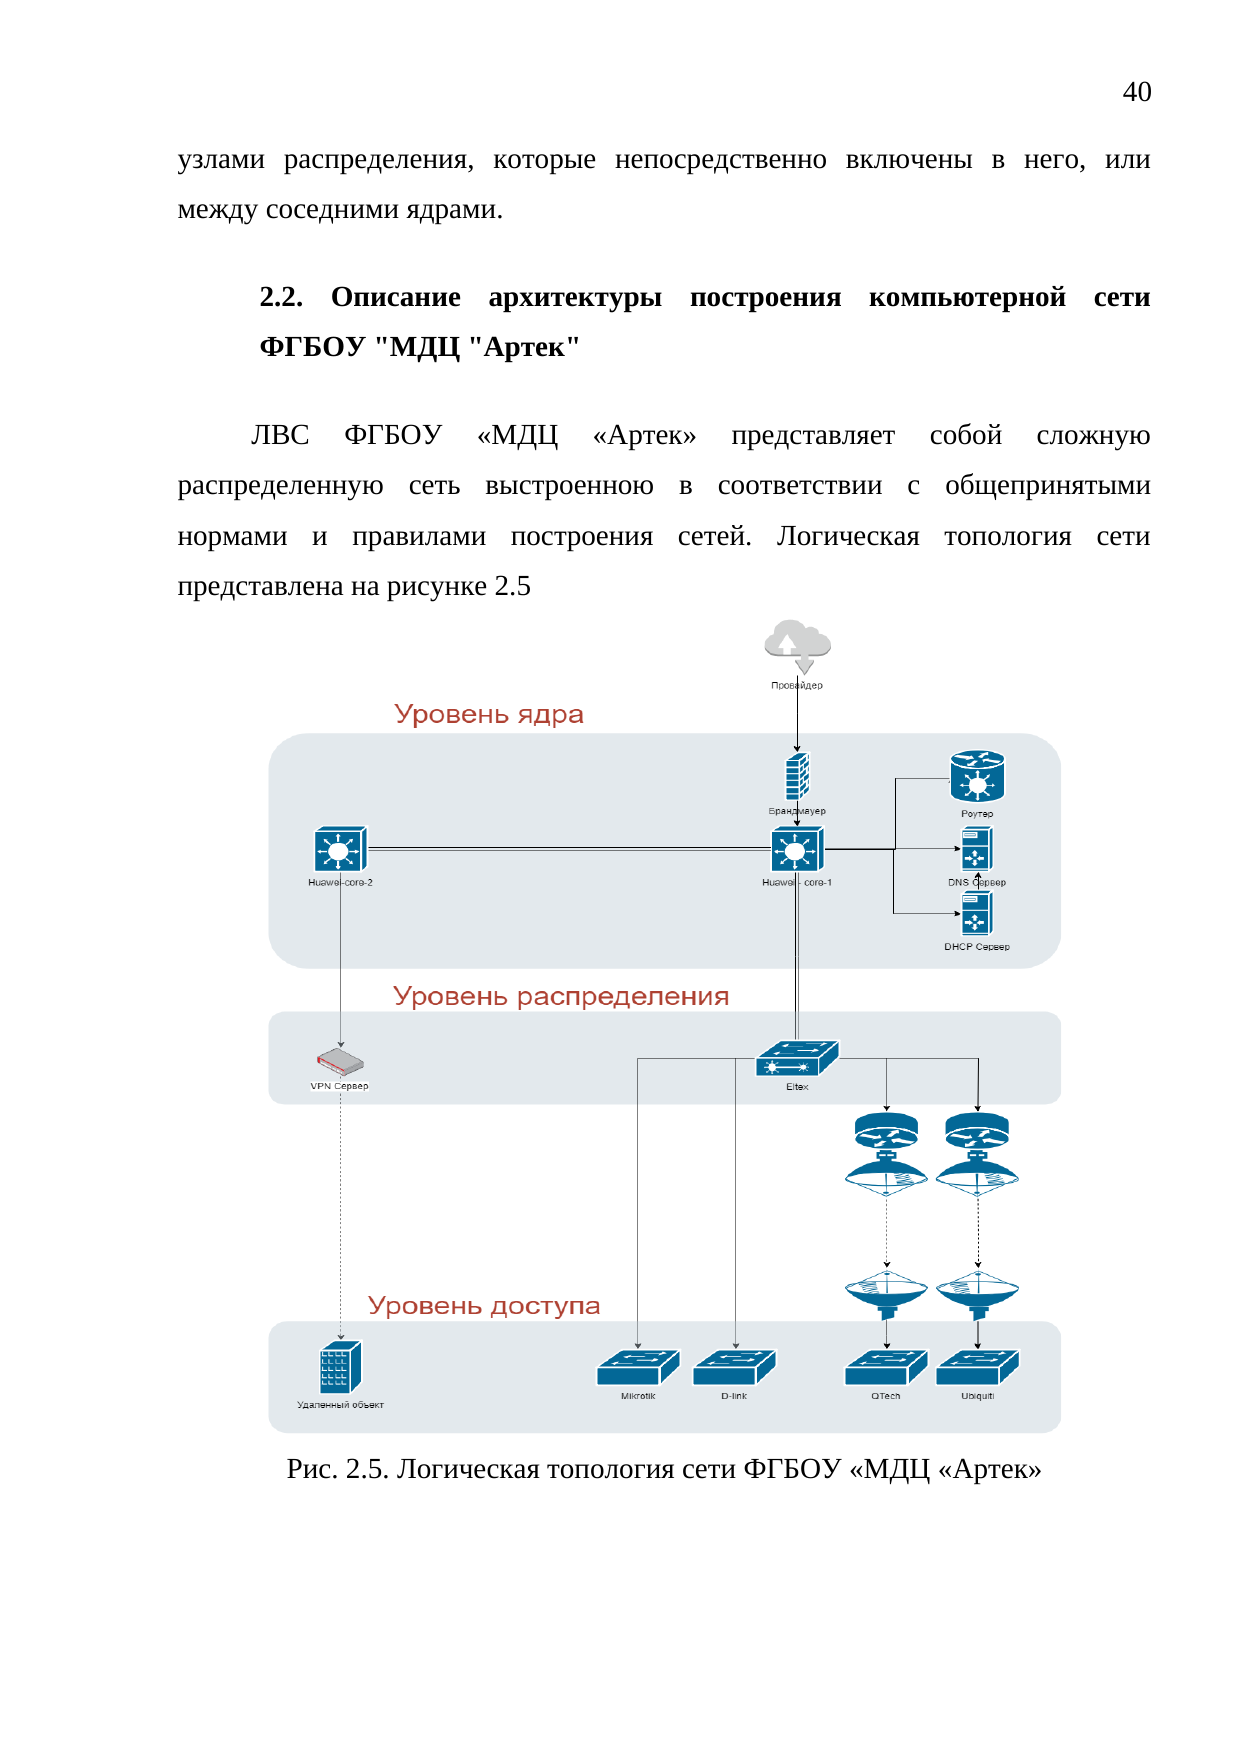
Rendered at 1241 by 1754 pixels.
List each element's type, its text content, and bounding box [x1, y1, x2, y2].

picture [267, 618, 1062, 1434]
subtitle 2.2. Описание архитектуры построения компьютерной сети ФГБОУ "МДЦ "Артек" [259, 279, 1152, 363]
text Рис. 2.5. Логическая топология сети ФГБОУ «МДЦ «Артек» [177, 1451, 1152, 1484]
text ЛВС ФГБОУ «МДЦ «Артек» представляет собой сложную распределенную сеть выстроенною в соответствии с общепринятыми нормами и правилами построения сетей. Логическая топология сети представлена на рисунке 2.5 [177, 417, 1152, 602]
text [177, 141, 1152, 225]
